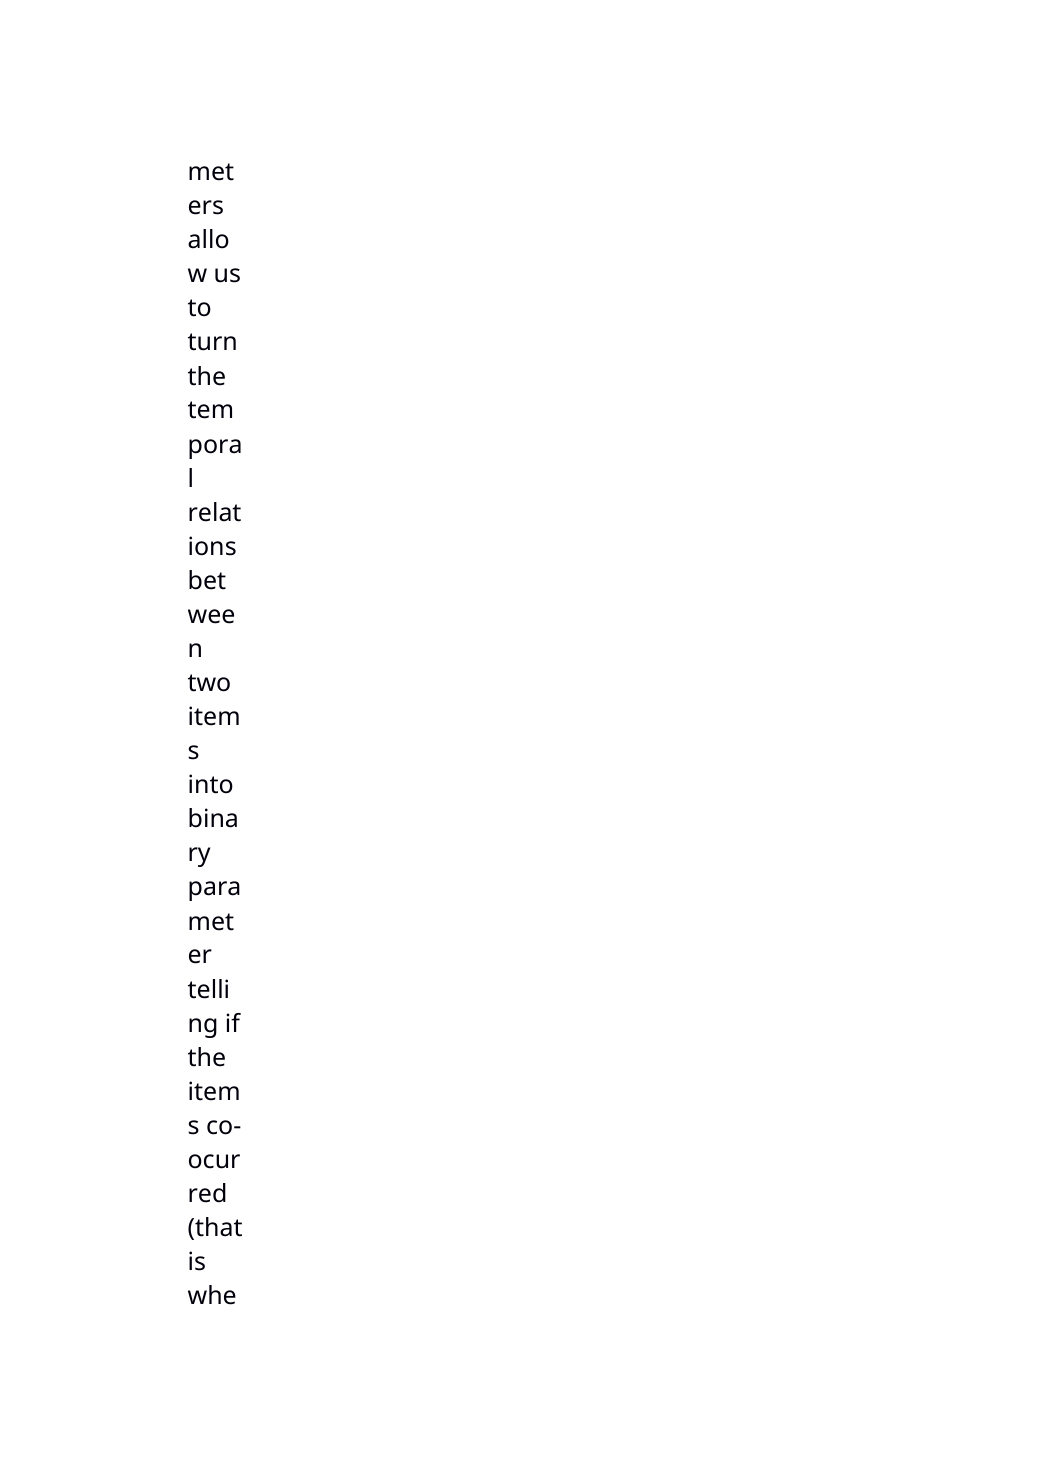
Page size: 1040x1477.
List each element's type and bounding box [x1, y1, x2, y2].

table_cell [176, 150, 256, 1312]
